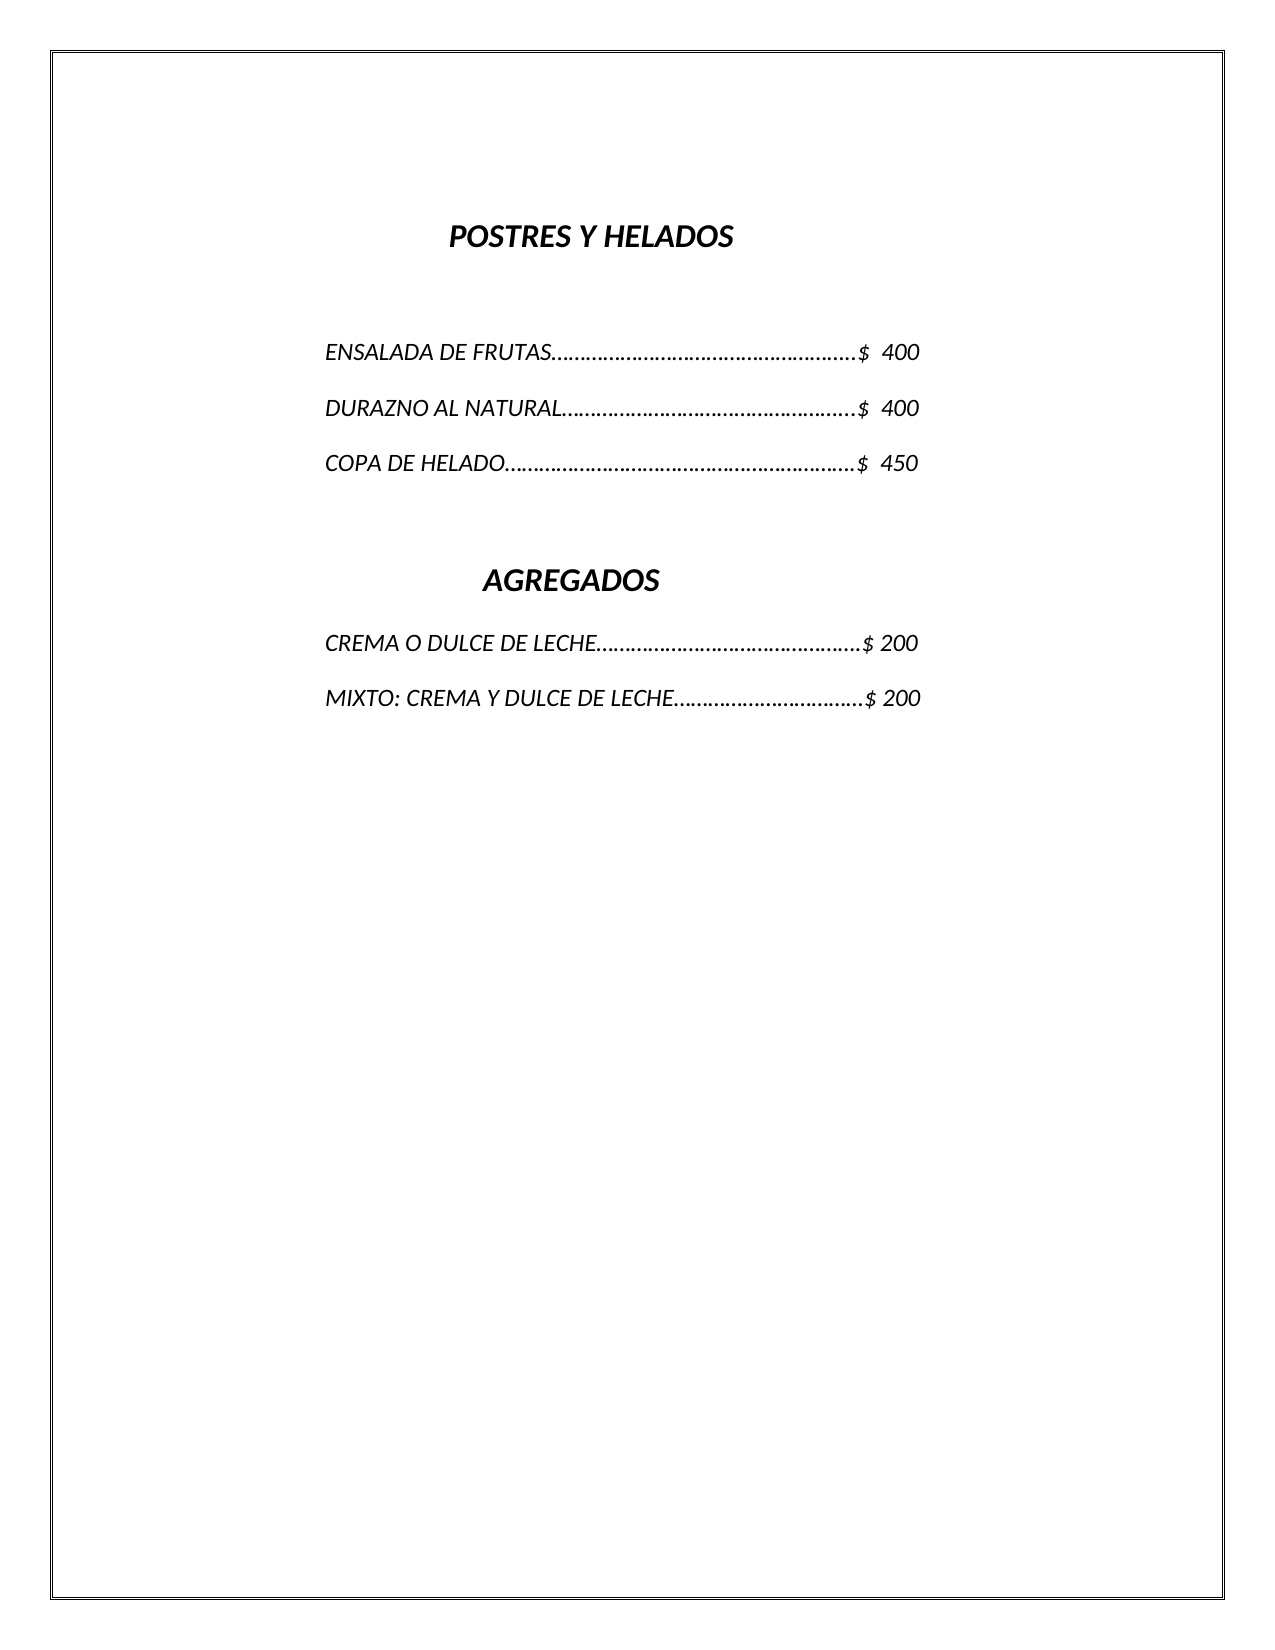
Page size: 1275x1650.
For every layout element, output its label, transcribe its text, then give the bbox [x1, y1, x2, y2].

text MIXTO: CREMA Y DULCE DE LECHE……………………………$ 200 [251, 683, 1098, 713]
text ENSALADA DE FRUTAS……………………………………………..$ 400 [251, 336, 1098, 366]
text AGREGADOS [251, 559, 1098, 600]
text DURAZNO AL NATURAL…………………………………………...$ 400 [251, 392, 1098, 422]
text POSTRES Y HELADOS [177, 215, 1098, 256]
text CREMA O DULCE DE LECHE……………………………………….$ 200 [251, 627, 1098, 657]
text COPA DE HELADO…………………………………………………….$ 450 [251, 447, 1098, 478]
